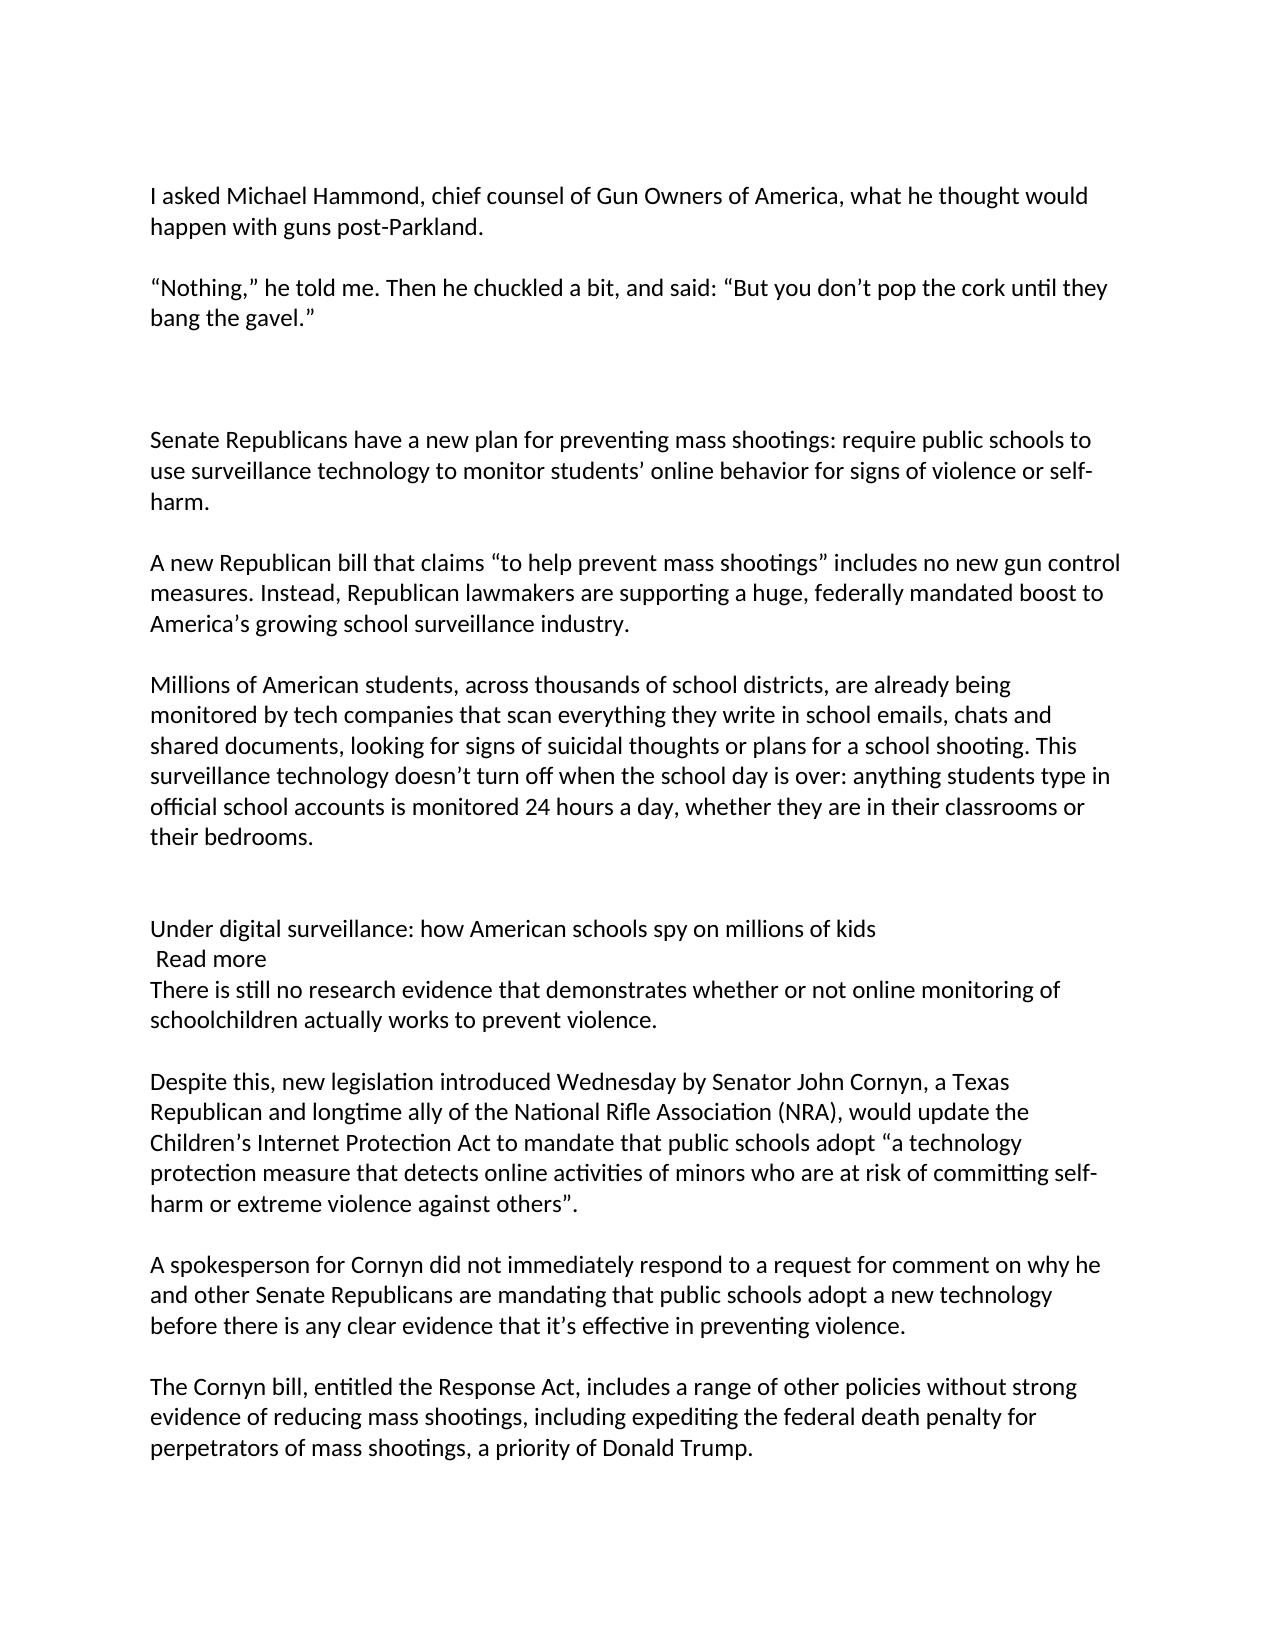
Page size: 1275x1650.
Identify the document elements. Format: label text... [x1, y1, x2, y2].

text Read more [150, 943, 1125, 974]
text A new Republican bill that claims “to help prevent mass shootings” includes no new gun control measures. Instead, Republican lawmakers are supporting a huge, federally mandated boost to America’s growing school surveillance industry. [150, 547, 1125, 638]
text Under digital surveillance: how American schools spy on millions of kids [150, 913, 1125, 943]
text I asked Michael Hammond, chief counsel of Gun Owners of America, what he thought would happen with guns post-Parkland. [150, 181, 1125, 242]
text The Cornyn bill, entitled the Response Act, includes a range of other policies without strong evidence of reducing mass shootings, including expediting the federal death penalty for perpetrators of mass shootings, a priority of Donald Trump. [150, 1371, 1125, 1462]
text There is still no research evidence that demonstrates whether or not online monitoring of schoolchildren actually works to prevent violence. [150, 974, 1125, 1035]
text Millions of American students, across thousands of school districts, are already being monitored by tech companies that scan everything they write in school emails, chats and shared documents, looking for signs of suicidal thoughts or plans for a school shooting. This surveillance technology doesn’t turn off when the school day is over: anything students type in official school accounts is monitored 24 hours a day, whether they are in their classrooms or their bedrooms. [150, 669, 1125, 852]
text A spokesperson for Cornyn did not immediately respond to a request for comment on why he and other Senate Republicans are mandating that public schools adopt a new technology before there is any clear evidence that it’s effective in preventing violence. [150, 1249, 1125, 1340]
text Despite this, new legislation introduced Wednesday by Senator John Cornyn, a Texas Republican and longtime ally of the National Rifle Association (NRA), would update the Children’s Internet Protection Act to mandate that public schools adopt “a technology protection measure that detects online activities of minors who are at risk of committing self-harm or extreme violence against others”. [150, 1066, 1125, 1218]
text “Nothing,” he told me. Then he chuckled a bit, and said: “But you don’t pop the cork until they bang the gavel.” [150, 272, 1125, 333]
text Senate Republicans have a new plan for preventing mass shootings: require public schools to use surveillance technology to monitor students’ online behavior for signs of violence or self-harm. [150, 425, 1125, 516]
